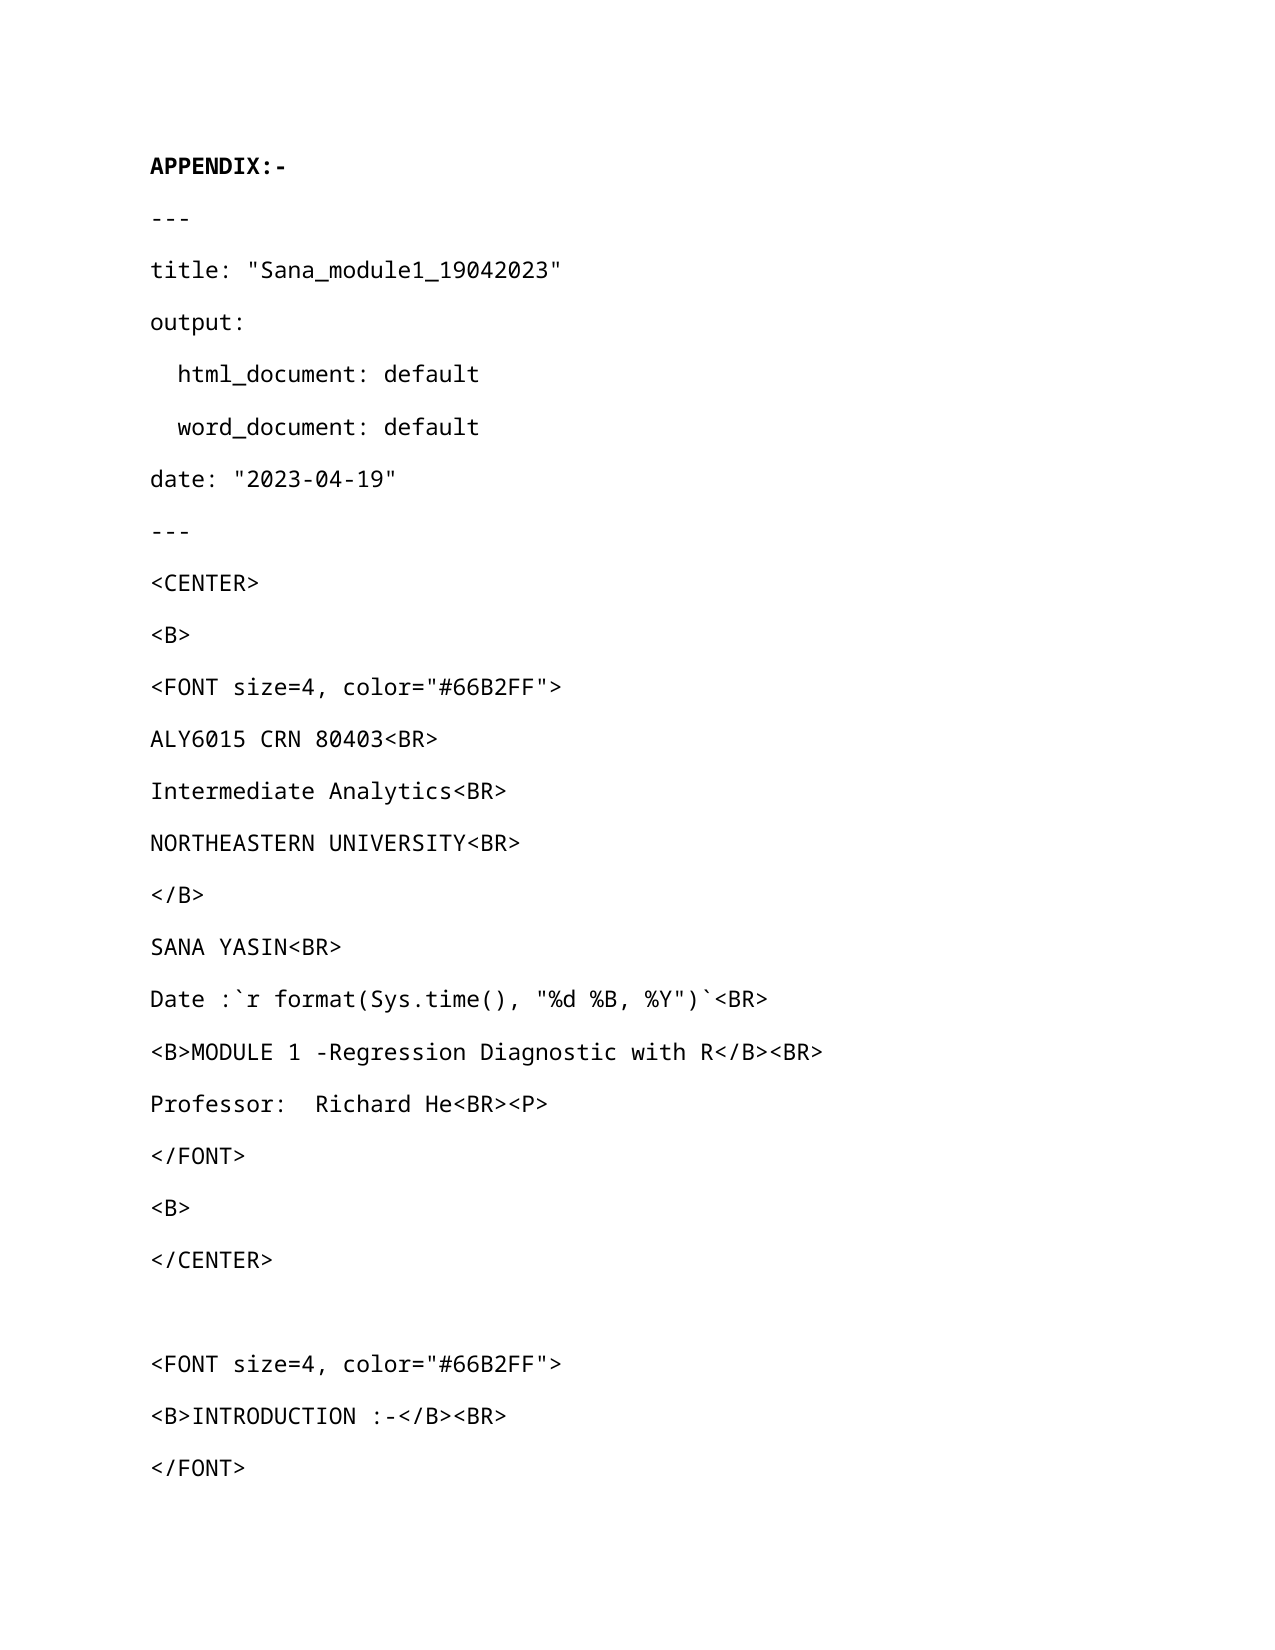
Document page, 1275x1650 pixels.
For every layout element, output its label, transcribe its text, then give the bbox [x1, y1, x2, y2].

text <B>INTRODUCTION :-</B><BR> [150, 1400, 1125, 1431]
text output: [150, 306, 1125, 337]
text APPENDIX:- [150, 150, 1125, 181]
text <FONT size=4, color="#66B2FF"> [150, 1348, 1125, 1379]
text <CENTER> [150, 567, 1125, 598]
text --- [150, 202, 1125, 233]
text Professor: Richard He<BR><P> [150, 1087, 1125, 1119]
text NORTHEASTERN UNIVERSITY<BR> [150, 827, 1125, 858]
text <B> [150, 619, 1125, 650]
text </B> [150, 879, 1125, 910]
text Intermediate Analytics<BR> [150, 775, 1125, 806]
text --- [150, 514, 1125, 546]
text ALY6015 CRN 80403<BR> [150, 723, 1125, 754]
text <B> [150, 1192, 1125, 1223]
text date: "2023-04-19" [150, 462, 1125, 494]
text </CENTER> [150, 1244, 1125, 1275]
text word_document: default [150, 410, 1125, 442]
text </FONT> [150, 1139, 1125, 1171]
text <FONT size=4, color="#66B2FF"> [150, 671, 1125, 702]
text title: "Sana_module1_19042023" [150, 254, 1125, 285]
text SANA YASIN<BR> [150, 931, 1125, 962]
text </FONT> [150, 1452, 1125, 1483]
text html_document: default [150, 358, 1125, 389]
text Date :`r format(Sys.time(), "%d %B, %Y")`<BR> [150, 983, 1125, 1014]
text <B>MODULE 1 -Regression Diagnostic with R</B><BR> [150, 1035, 1125, 1067]
